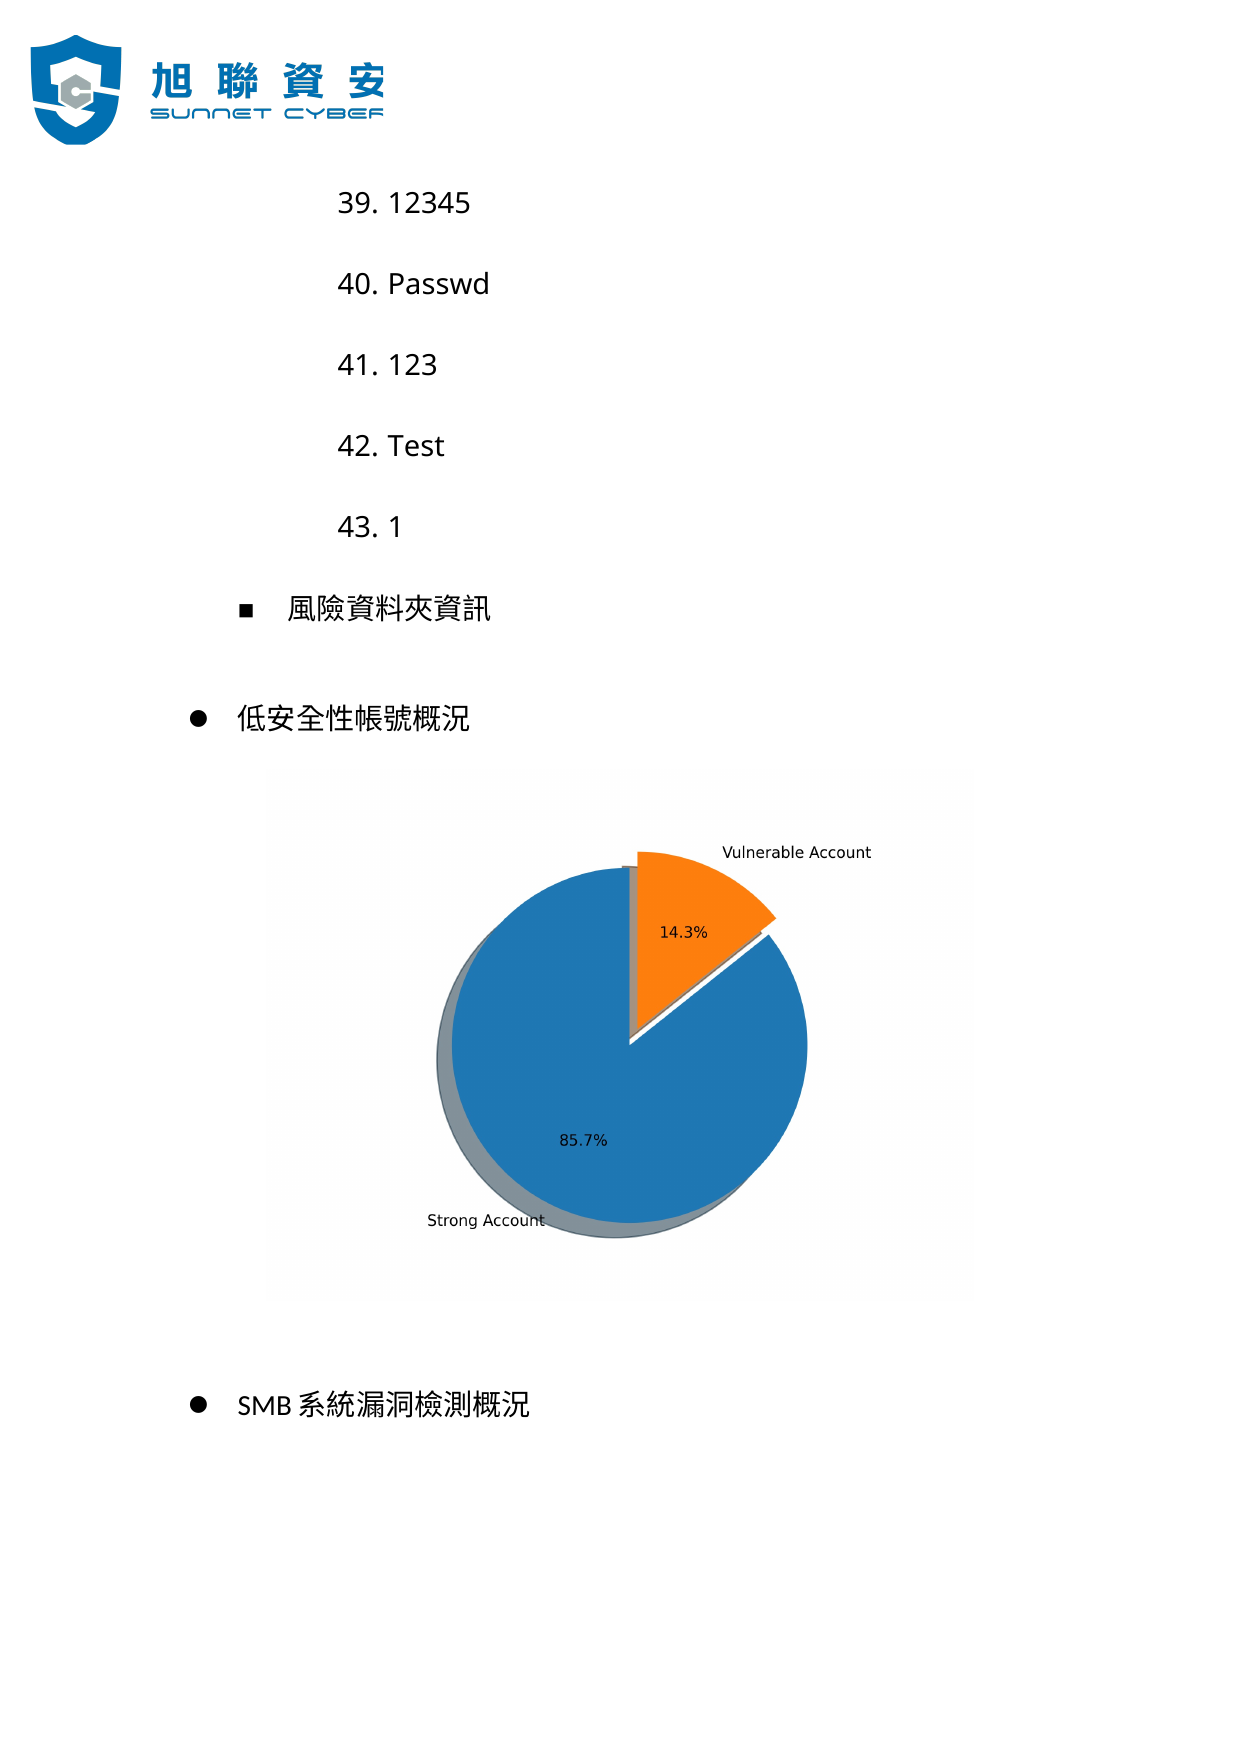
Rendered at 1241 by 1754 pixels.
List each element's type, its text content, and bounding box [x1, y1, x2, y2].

list 123 [337, 326, 1053, 401]
subtitle 低安全性帳號概況 [187, 679, 1053, 754]
picture [30, 35, 383, 145]
list Passwd [337, 245, 1053, 320]
list Test [337, 407, 1053, 482]
picture [265, 769, 975, 1301]
subtitle SMB系統漏洞檢測概況 [187, 1365, 1053, 1440]
list 風險資料夾資訊 [237, 569, 1053, 644]
list 12345 [337, 164, 1053, 239]
list 1 [337, 488, 1053, 563]
